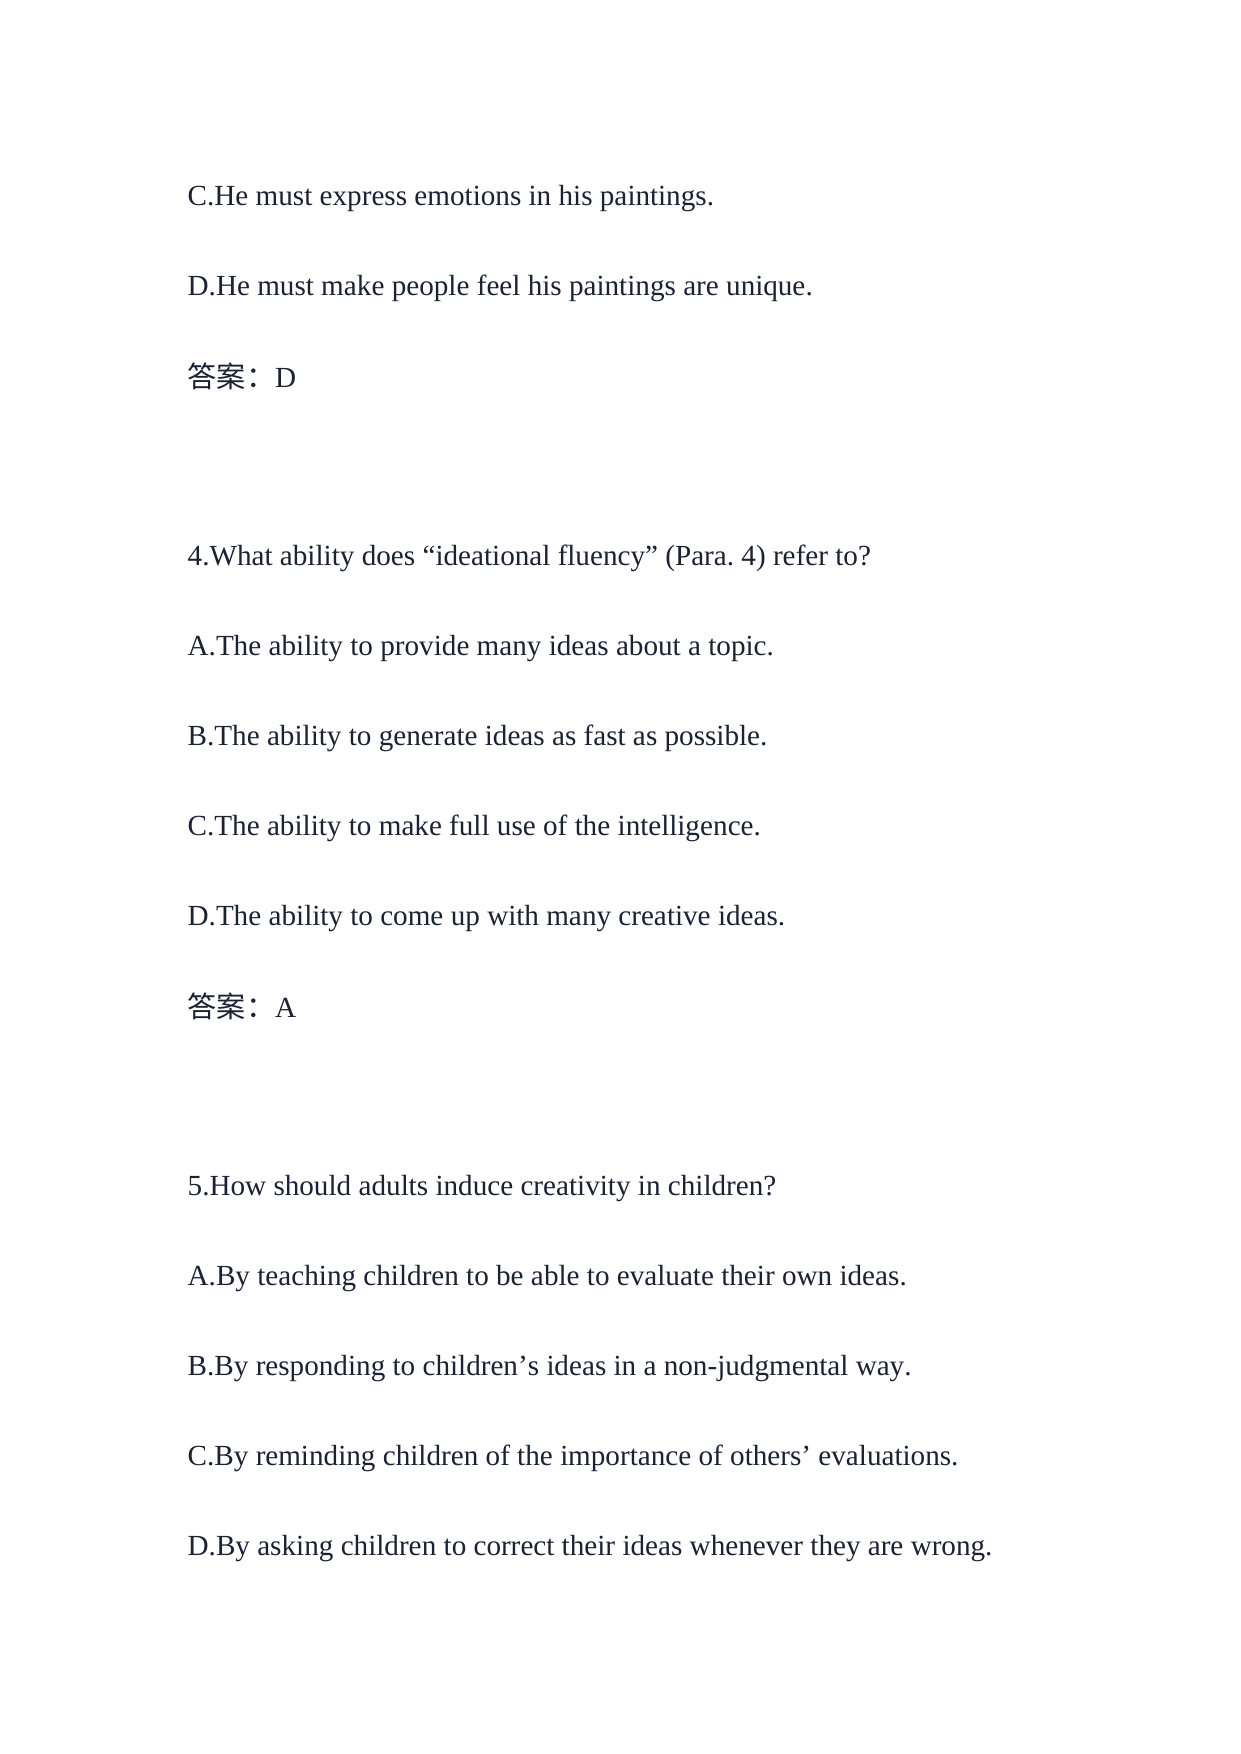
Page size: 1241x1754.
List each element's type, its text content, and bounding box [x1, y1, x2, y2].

text 答案：A [187, 972, 1053, 1037]
text 答案：D [187, 342, 1053, 407]
text B.By responding to children’s ideas in a non-judgmental way. [187, 1332, 1053, 1397]
text A.By teaching children to be able to evaluate their own ideas. [187, 1242, 1053, 1307]
text B.The ability to generate ideas as fast as possible. [187, 702, 1053, 767]
text 5.How should adults induce creativity in children? [187, 1152, 1053, 1217]
text 4.What ability does “ideational fluency” (Para. 4) refer to? [187, 522, 1053, 587]
text C.He must express emotions in his paintings. [187, 162, 1053, 227]
text D.By asking children to correct their ideas whenever they are wrong. [187, 1512, 1053, 1577]
text C.By reminding children of the importance of others’ evaluations. [187, 1422, 1053, 1487]
text C.The ability to make full use of the intelligence. [187, 792, 1053, 857]
text D.The ability to come up with many creative ideas. [187, 882, 1053, 947]
text A.The ability to provide many ideas about a topic. [187, 612, 1053, 677]
text D.He must make people feel his paintings are unique. [187, 252, 1053, 317]
